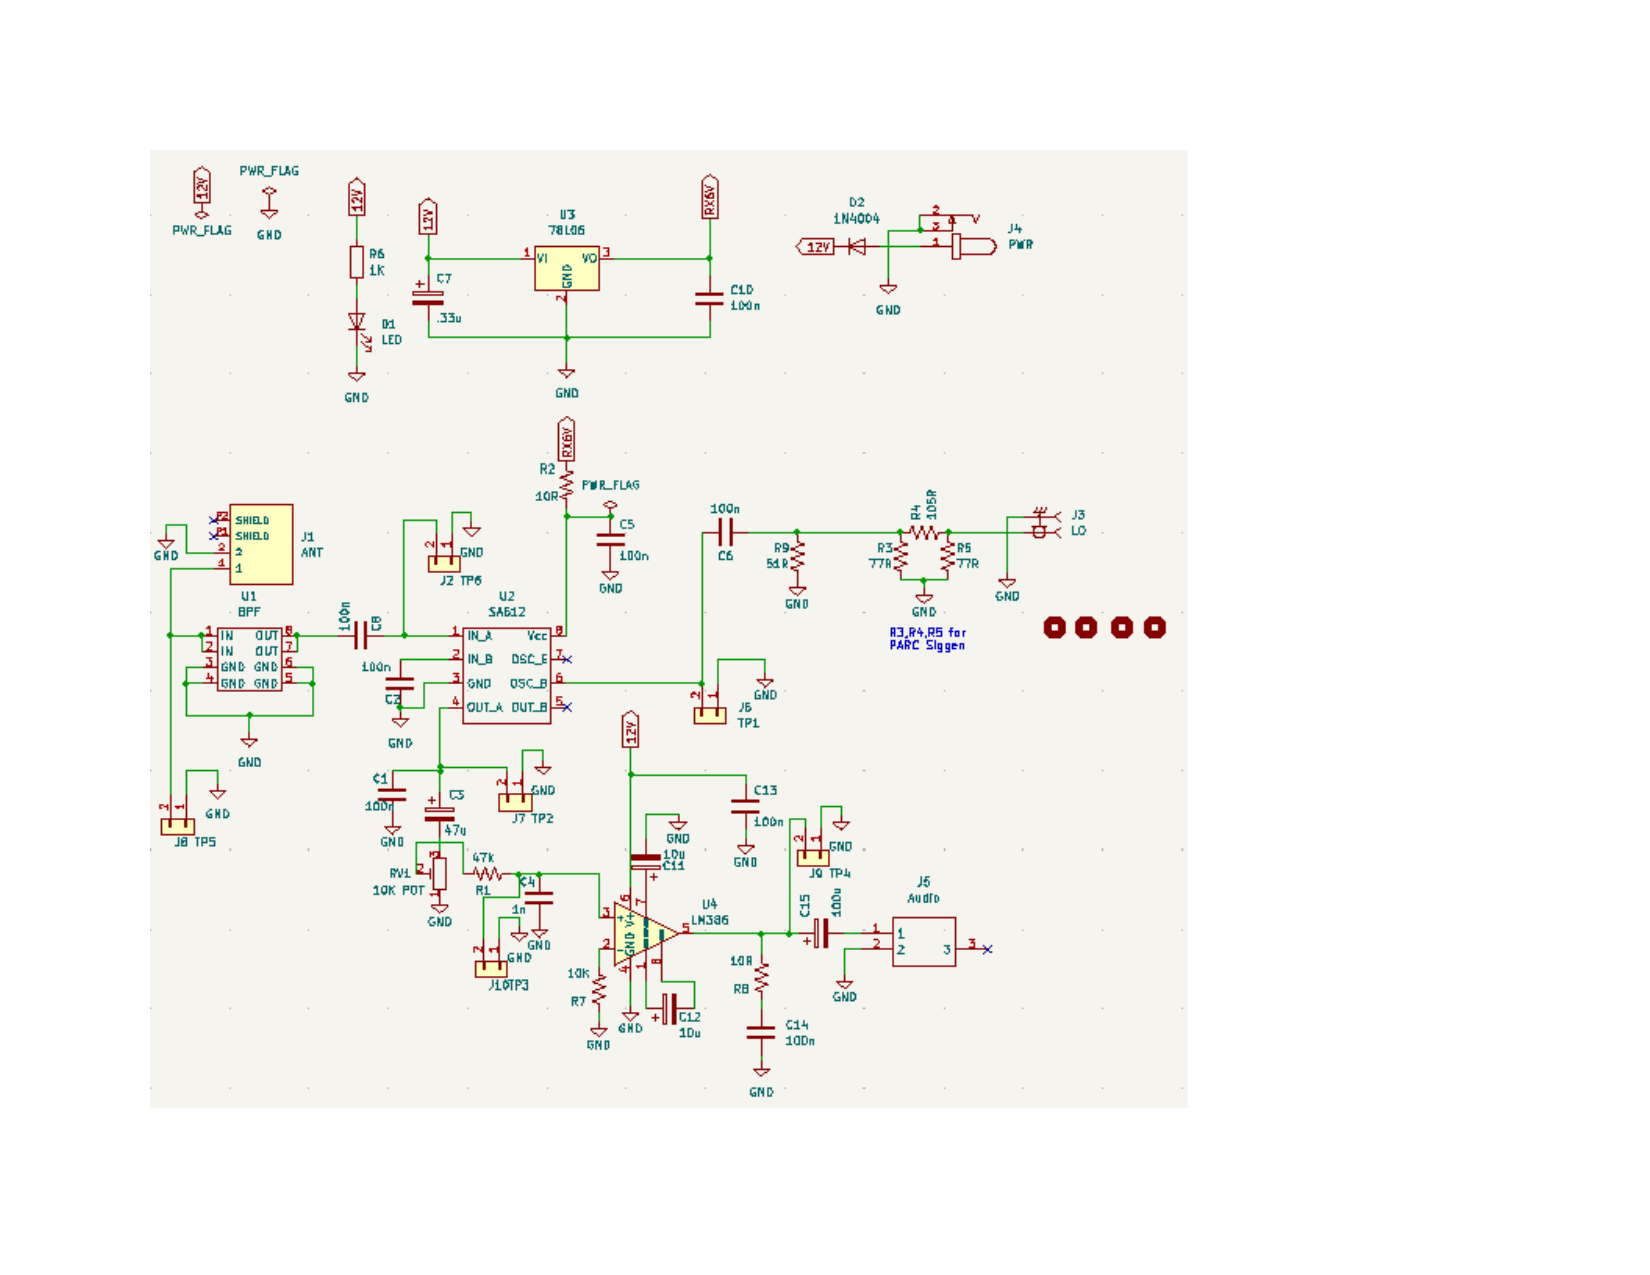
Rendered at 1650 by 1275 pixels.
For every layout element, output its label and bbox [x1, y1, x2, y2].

picture [150, 150, 1188, 1108]
